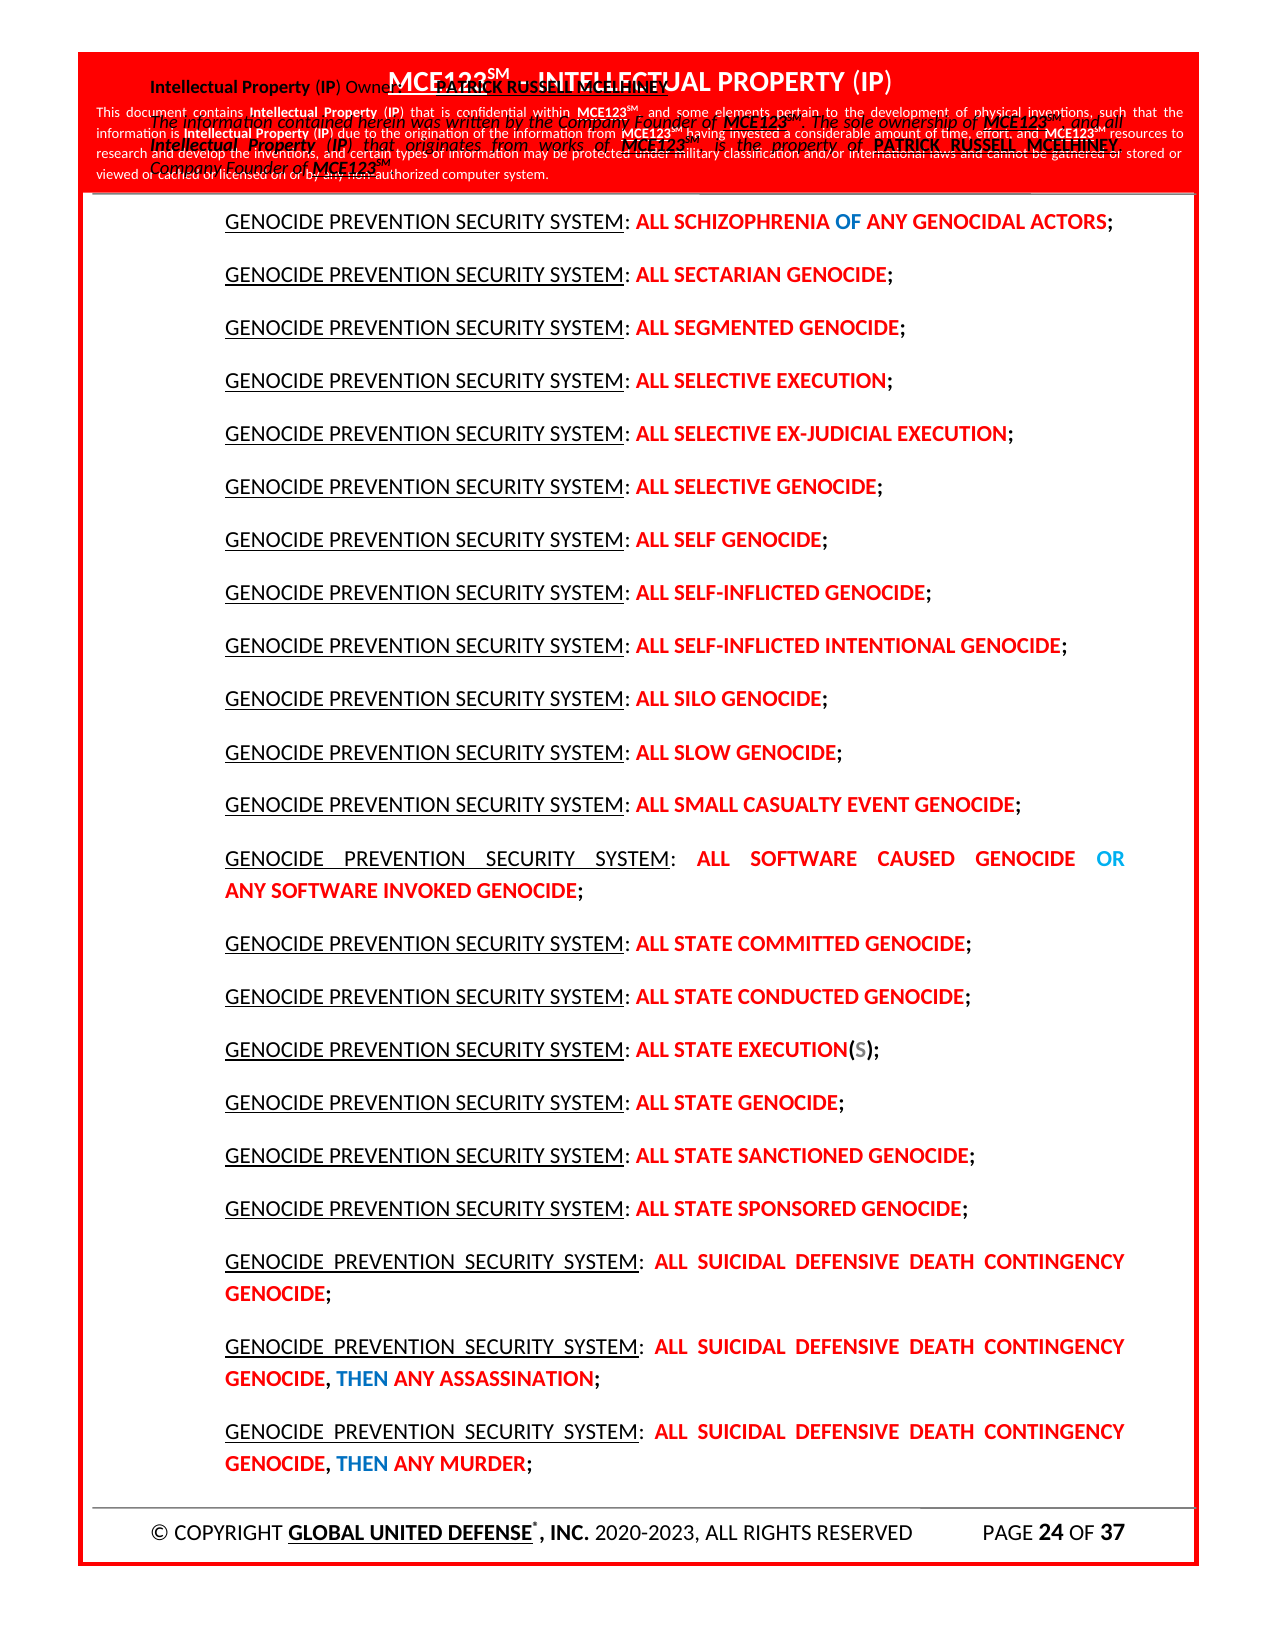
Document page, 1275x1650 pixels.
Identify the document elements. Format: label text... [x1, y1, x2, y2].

text GENOCIDE PREVENTION SECURITY SYSTEM: ALL SECTARIAN GENOCIDE; [225, 260, 1125, 288]
text GENOCIDE PREVENTION SECURITY SYSTEM: ALL SLOW GENOCIDE; [225, 738, 1125, 766]
text GENOCIDE PREVENTION SECURITY SYSTEM: ALL STATE EXECUTION(S); [225, 1035, 1125, 1063]
text GENOCIDE PREVENTION SECURITY SYSTEM: ALL STATE SANCTIONED GENOCIDE; [225, 1141, 1125, 1169]
text GENOCIDE PREVENTION SECURITY SYSTEM: ALL SELECTIVE EX-JUDICIAL EXECUTION; [225, 419, 1125, 447]
text GENOCIDE PREVENTION SECURITY SYSTEM: ALL SUICIDAL DEFENSIVE DEATH CONTINGENCY GENOCIDE, THEN ANY MURDER; [225, 1417, 1125, 1478]
text GENOCIDE PREVENTION SECURITY SYSTEM: ALL STATE COMMITTED GENOCIDE; [225, 929, 1125, 957]
text GENOCIDE PREVENTION SECURITY SYSTEM: ALL SELECTIVE GENOCIDE; [225, 472, 1125, 501]
text GENOCIDE PREVENTION SECURITY SYSTEM: ALL SELF-INFLICTED INTENTIONAL GENOCIDE; [225, 632, 1125, 659]
text GENOCIDE PREVENTION SECURITY SYSTEM: ALL SELF-INFLICTED GENOCIDE; [225, 578, 1125, 607]
text GENOCIDE PREVENTION SECURITY SYSTEM: ALL STATE GENOCIDE; [225, 1088, 1125, 1116]
text GENOCIDE PREVENTION SECURITY SYSTEM: ALL SUICIDAL DEFENSIVE DEATH CONTINGENCY GENOCIDE; [225, 1247, 1125, 1307]
text GENOCIDE PREVENTION SECURITY SYSTEM: ALL STATE SPONSORED GENOCIDE; [225, 1194, 1125, 1222]
text GENOCIDE PREVENTION SECURITY SYSTEM: ALL SELECTIVE EXECUTION; [225, 366, 1125, 394]
text GENOCIDE PREVENTION SECURITY SYSTEM: ALL SEGMENTED GENOCIDE; [225, 313, 1125, 341]
text GENOCIDE PREVENTION SECURITY SYSTEM: ALL SMALL CASUALTY EVENT GENOCIDE; [225, 791, 1125, 819]
text GENOCIDE PREVENTION SECURITY SYSTEM: ALL SILO GENOCIDE; [225, 684, 1125, 713]
text GENOCIDE PREVENTION SECURITY SYSTEM: ALL SCHIZOPHRENIA OF ANY GENOCIDAL ACTORS; [225, 207, 1125, 235]
text GENOCIDE PREVENTION SECURITY SYSTEM: ALL SOFTWARE CAUSED GENOCIDE OR ANY SOFTWARE INVOKED GENOCIDE; [225, 844, 1125, 904]
text GENOCIDE PREVENTION SECURITY SYSTEM: ALL STATE CONDUCTED GENOCIDE; [225, 982, 1125, 1010]
text GENOCIDE PREVENTION SECURITY SYSTEM: ALL SELF GENOCIDE; [225, 526, 1125, 553]
text GENOCIDE PREVENTION SECURITY SYSTEM: ALL SUICIDAL DEFENSIVE DEATH CONTINGENCY GENOCIDE, THEN ANY ASSASSINATION; [225, 1332, 1125, 1392]
